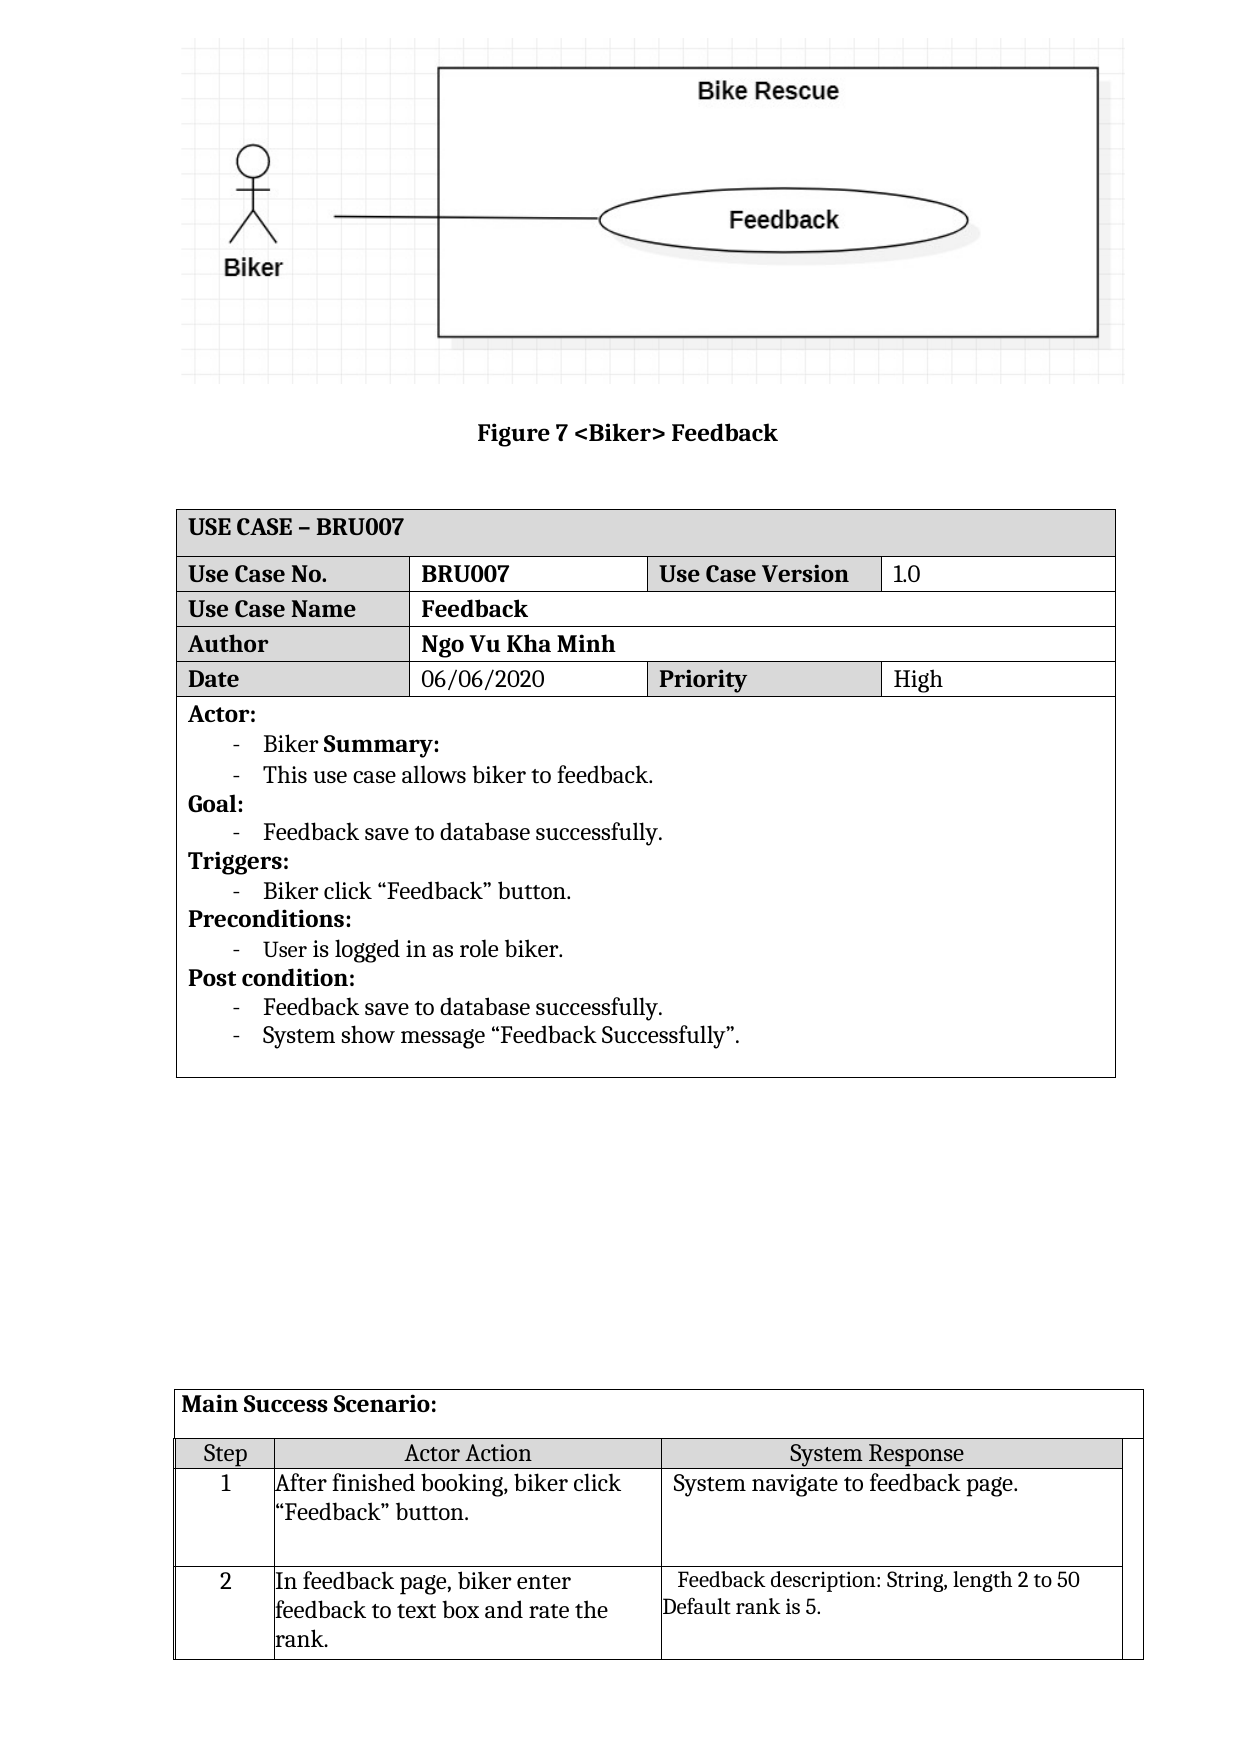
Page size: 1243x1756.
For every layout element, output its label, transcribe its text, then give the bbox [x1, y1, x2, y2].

table_cell 2 [176, 1567, 274, 1659]
table_cell High [882, 662, 1115, 696]
table_cell Date [177, 662, 409, 696]
table_cell [881, 592, 1115, 626]
table_header USE CASE – BRU007 [177, 510, 881, 556]
table_cell 1.0 [882, 557, 1115, 591]
subtitle Figure 7 <Biker> Feedback [400, 419, 1162, 448]
table_cell Use Case Version [648, 557, 881, 591]
table_cell 06/06/2020 [410, 662, 647, 696]
table_cell 1 [176, 1469, 274, 1566]
table_header [881, 510, 1115, 556]
table_cell In feedback page, biker enter feedback to text box and rate the rank. [275, 1567, 661, 1659]
table_cell [1123, 1439, 1143, 1659]
table_cell Priority [648, 662, 881, 696]
table_cell Actor Action [275, 1439, 661, 1468]
table_cell [881, 627, 1115, 661]
table_cell Step [176, 1439, 274, 1468]
table_cell Feedback [410, 592, 881, 626]
table_cell [881, 697, 1115, 1077]
table_header Main Success Scenario: [175, 1390, 1143, 1438]
table_cell Author [177, 627, 409, 661]
table_cell Feedback description: String, length 2 to 50 Default rank is 5. [662, 1567, 1122, 1659]
table_cell Actor: Biker Summary: This use case allows biker to feedback. Goal: Feedback save to database successfully. Triggers: Biker click “Feedback” button. Preconditions: User is logged in as role biker. Post condition: Feedback save to database successfully. System show message “Feedback Successfully”. [177, 697, 881, 1077]
table_cell Use Case Name [177, 592, 409, 626]
table_cell Ngo Vu Kha Minh [410, 627, 881, 661]
table_cell System navigate to feedback page. [662, 1469, 1122, 1566]
table_cell System Response [662, 1439, 1122, 1468]
table_cell Use Case No. [177, 557, 409, 591]
table_cell After finished booking, biker click “Feedback” button. [275, 1469, 661, 1566]
picture [181, 38, 1125, 384]
table_cell BRU007 [410, 557, 647, 591]
